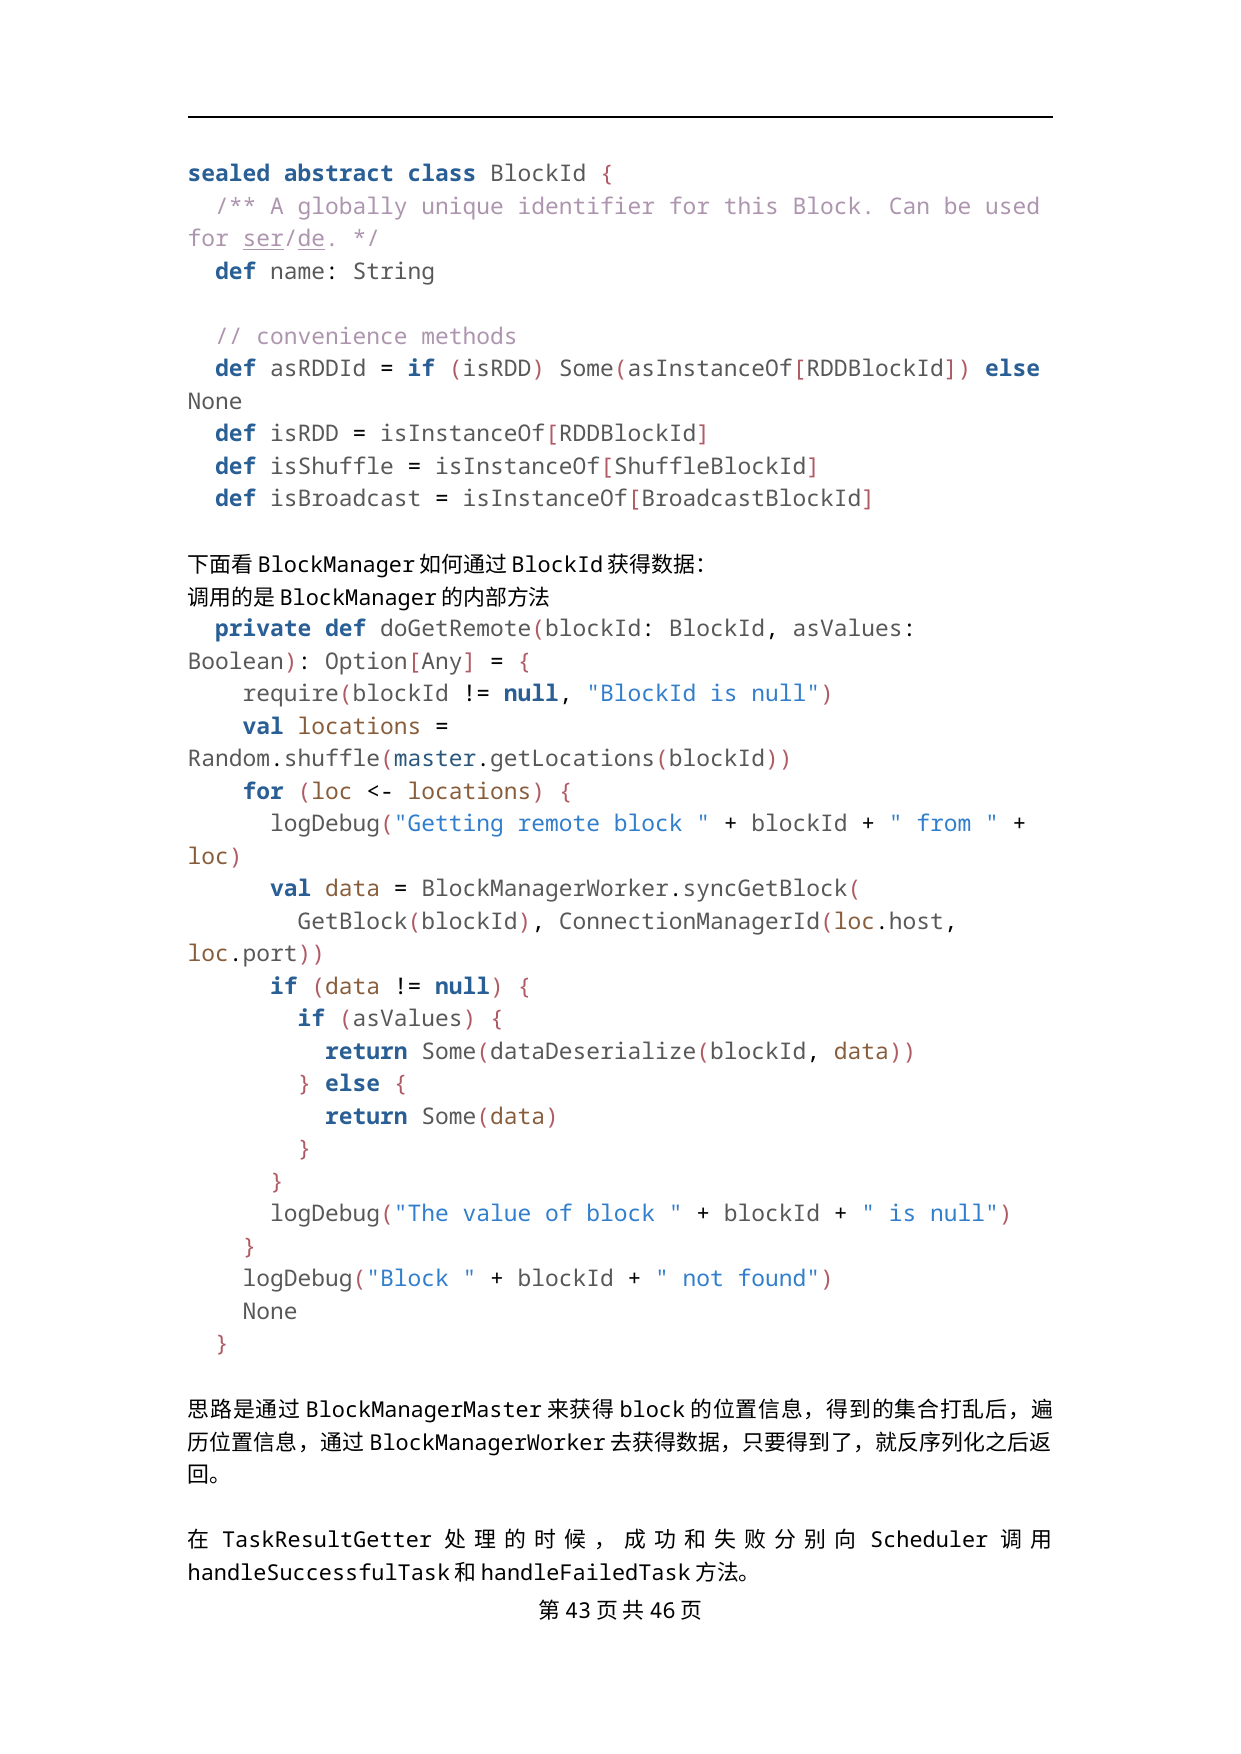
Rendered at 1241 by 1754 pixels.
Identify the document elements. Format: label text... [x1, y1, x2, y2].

text 下面看BlockManager如何通过BlockId获得数据： [187, 547, 1053, 579]
text } [187, 1132, 1053, 1164]
text logDebug("Getting remote block " + blockId + " from " + loc) [187, 807, 1053, 872]
text logDebug("Block " + blockId + " not found") [187, 1262, 1053, 1294]
text /** A globally unique identifier for this Block. Can be used for ser/de. */ [187, 189, 1053, 254]
text } [187, 1164, 1053, 1197]
text 调用的是BlockManager的内部方法 [187, 579, 1053, 612]
text def isBroadcast = isInstanceOf[BroadcastBlockId] [187, 482, 1053, 514]
text None [187, 1294, 1053, 1327]
text return Some(data) [187, 1099, 1053, 1132]
text def asRDDId = if (isRDD) Some(asInstanceOf[RDDBlockId]) else None [187, 352, 1053, 417]
text 思路是通过BlockManagerMaster来获得block的位置信息，得到的集合打乱后，遍历位置信息，通过BlockManagerWorker去获得数据，只要得到了，就反序列化之后返回。 [187, 1392, 1053, 1489]
text val data = BlockManagerWorker.syncGetBlock( [187, 872, 1053, 904]
text def isShuffle = isInstanceOf[ShuffleBlockId] [187, 449, 1053, 482]
text def name: String [187, 254, 1053, 287]
text require(blockId != null, "BlockId is null") [187, 677, 1053, 709]
text logDebug("The value of block " + blockId + " is null") [187, 1197, 1053, 1229]
text val locations = Random.shuffle(master.getLocations(blockId)) [187, 709, 1053, 774]
text private def doGetRemote(blockId: BlockId, asValues: Boolean): Option[Any] = { [187, 612, 1053, 677]
text 在TaskResultGetter处理的时候，成功和失败分别向Scheduler调用handleSuccessfulTask和handleFailedTask方法。 [187, 1522, 1053, 1587]
text if (asValues) { [187, 1002, 1053, 1034]
text } [187, 1229, 1053, 1262]
text for (loc <- locations) { [187, 774, 1053, 807]
text sealed abstract class BlockId { [187, 157, 1053, 189]
text return Some(dataDeserialize(blockId, data)) [187, 1034, 1053, 1067]
text } else { [187, 1067, 1053, 1099]
text GetBlock(blockId), ConnectionManagerId(loc.host, loc.port)) [187, 904, 1053, 969]
text def isRDD = isInstanceOf[RDDBlockId] [187, 417, 1053, 449]
text } [187, 1327, 1053, 1359]
text // convenience methods [187, 319, 1053, 352]
text if (data != null) { [187, 969, 1053, 1002]
